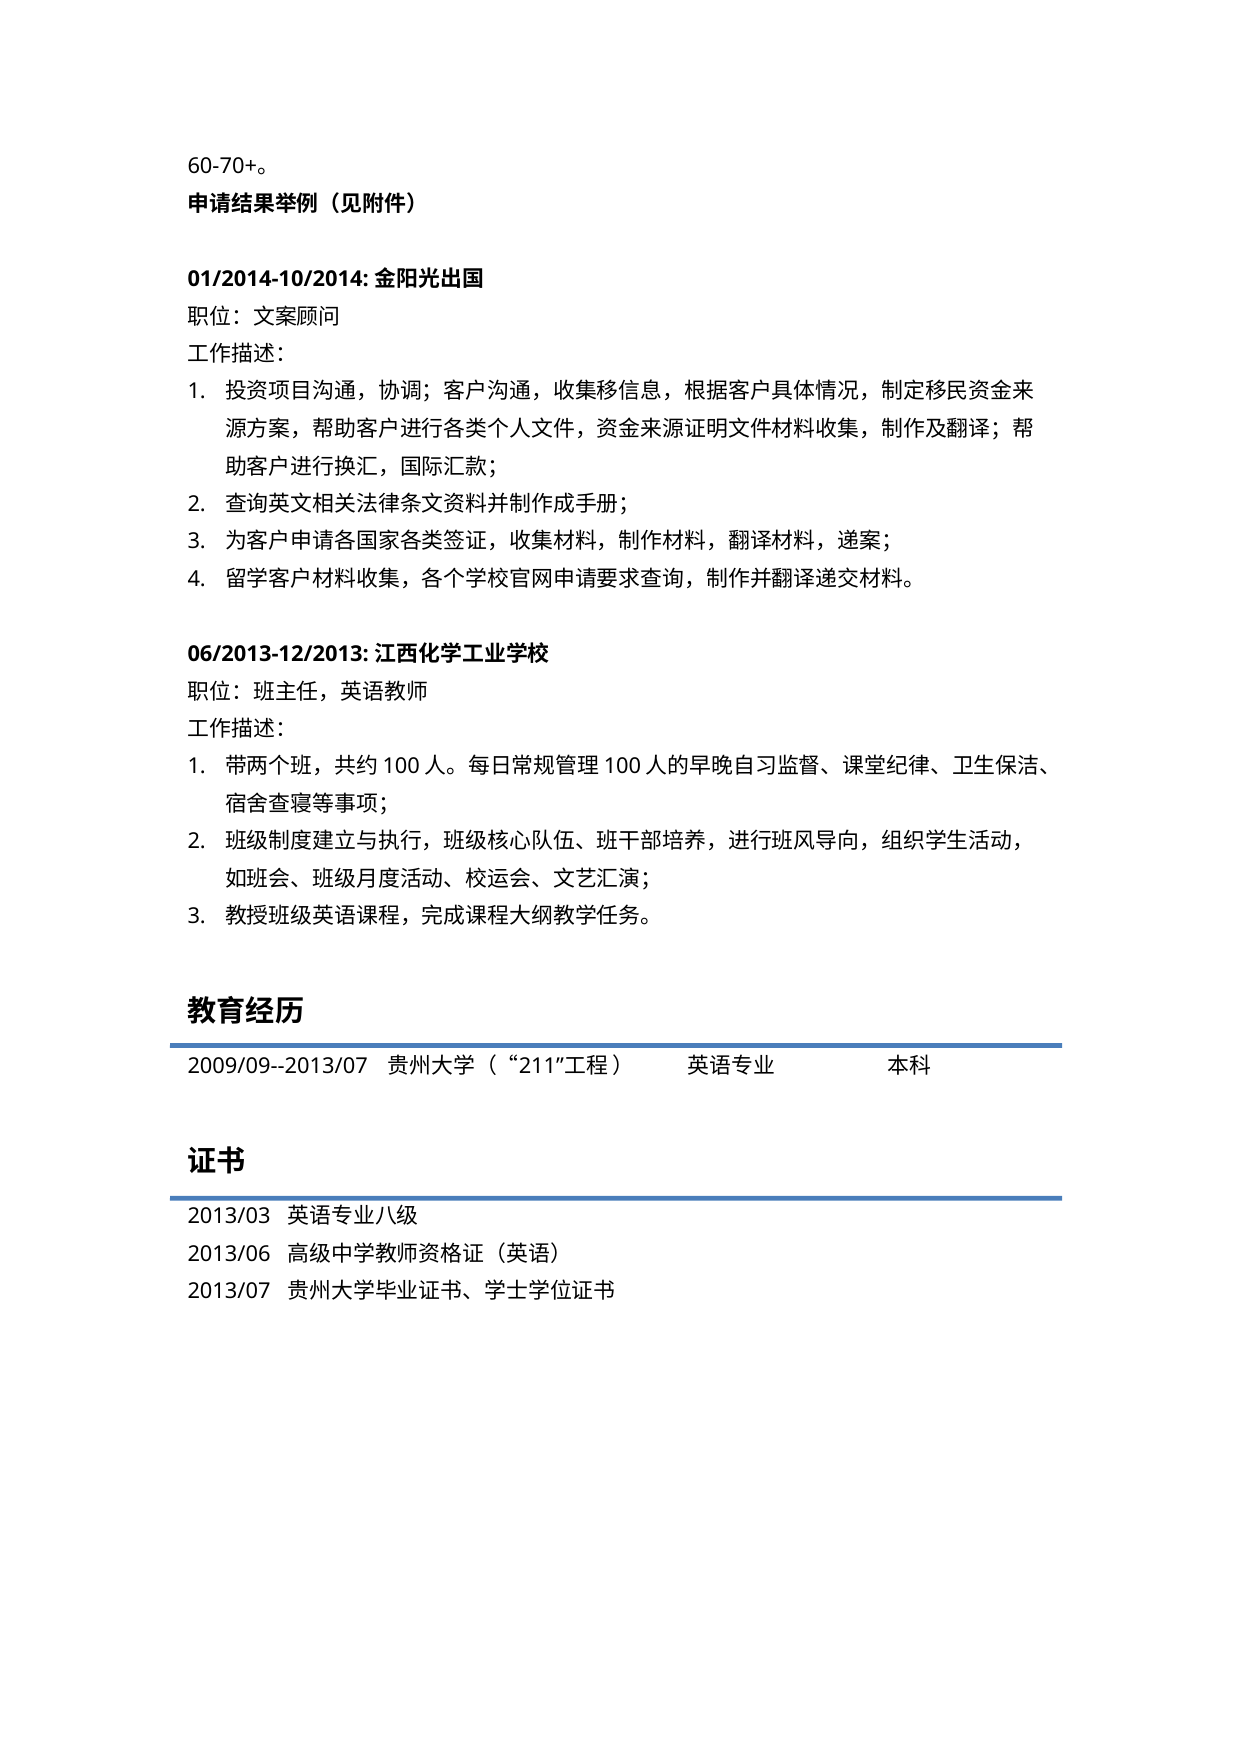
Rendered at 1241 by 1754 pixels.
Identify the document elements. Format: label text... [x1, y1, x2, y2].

text 申请结果举例（见附件） [187, 183, 1053, 221]
subtitle 证书 [187, 1121, 1053, 1195]
text 工作描述： [187, 333, 1053, 371]
list 班级制度建立与执行，班级核心队伍、班干部培养，进行班风导向，组织学生活动，如班会、班级月度活动、校运会、文艺汇演； [187, 821, 1053, 896]
subtitle 教育经历 [187, 971, 1053, 1043]
text 2013/06 高级中学教师资格证（英语） [187, 1233, 1053, 1271]
list 留学客户材料收集，各个学校官网申请要求查询，制作并翻译递交材料。 [187, 558, 1053, 596]
subtitle 01/2014-10/2014: 金阳光出国 [187, 258, 1053, 296]
text 工作描述： [187, 708, 1053, 746]
list 教授班级英语课程，完成课程大纲教学任务。 [187, 896, 1053, 933]
text 2013/07 贵州大学毕业证书、学士学位证书 [187, 1271, 1053, 1308]
text 职位：文案顾问 [187, 296, 1053, 333]
text 职位：班主任，英语教师 [187, 671, 1053, 708]
list 投资项目沟通，协调；客户沟通，收集移信息，根据客户具体情况，制定移民资金来源方案，帮助客户进行各类个人文件，资金来源证明文件材料收集，制作及翻译；帮助客户进行换汇，国际汇款； [187, 371, 1053, 483]
text 2013/03 英语专业八级 [187, 1201, 1053, 1233]
text 2009/09--2013/07 贵州大学（“211”工程 ） 英语专业 本科 [187, 1048, 1053, 1083]
list 带两个班，共约100人。每日常规管理100人的早晚自习监督、课堂纪律、卫生保洁、宿舍查寝等事项； [187, 746, 1053, 821]
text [187, 146, 1053, 183]
subtitle 06/2013-12/2013: 江西化学工业学校 [187, 633, 1053, 671]
list 查询英文相关法律条文资料并制作成手册； [187, 483, 1053, 521]
list 为客户申请各国家各类签证，收集材料，制作材料，翻译材料，递案； [187, 521, 1053, 558]
